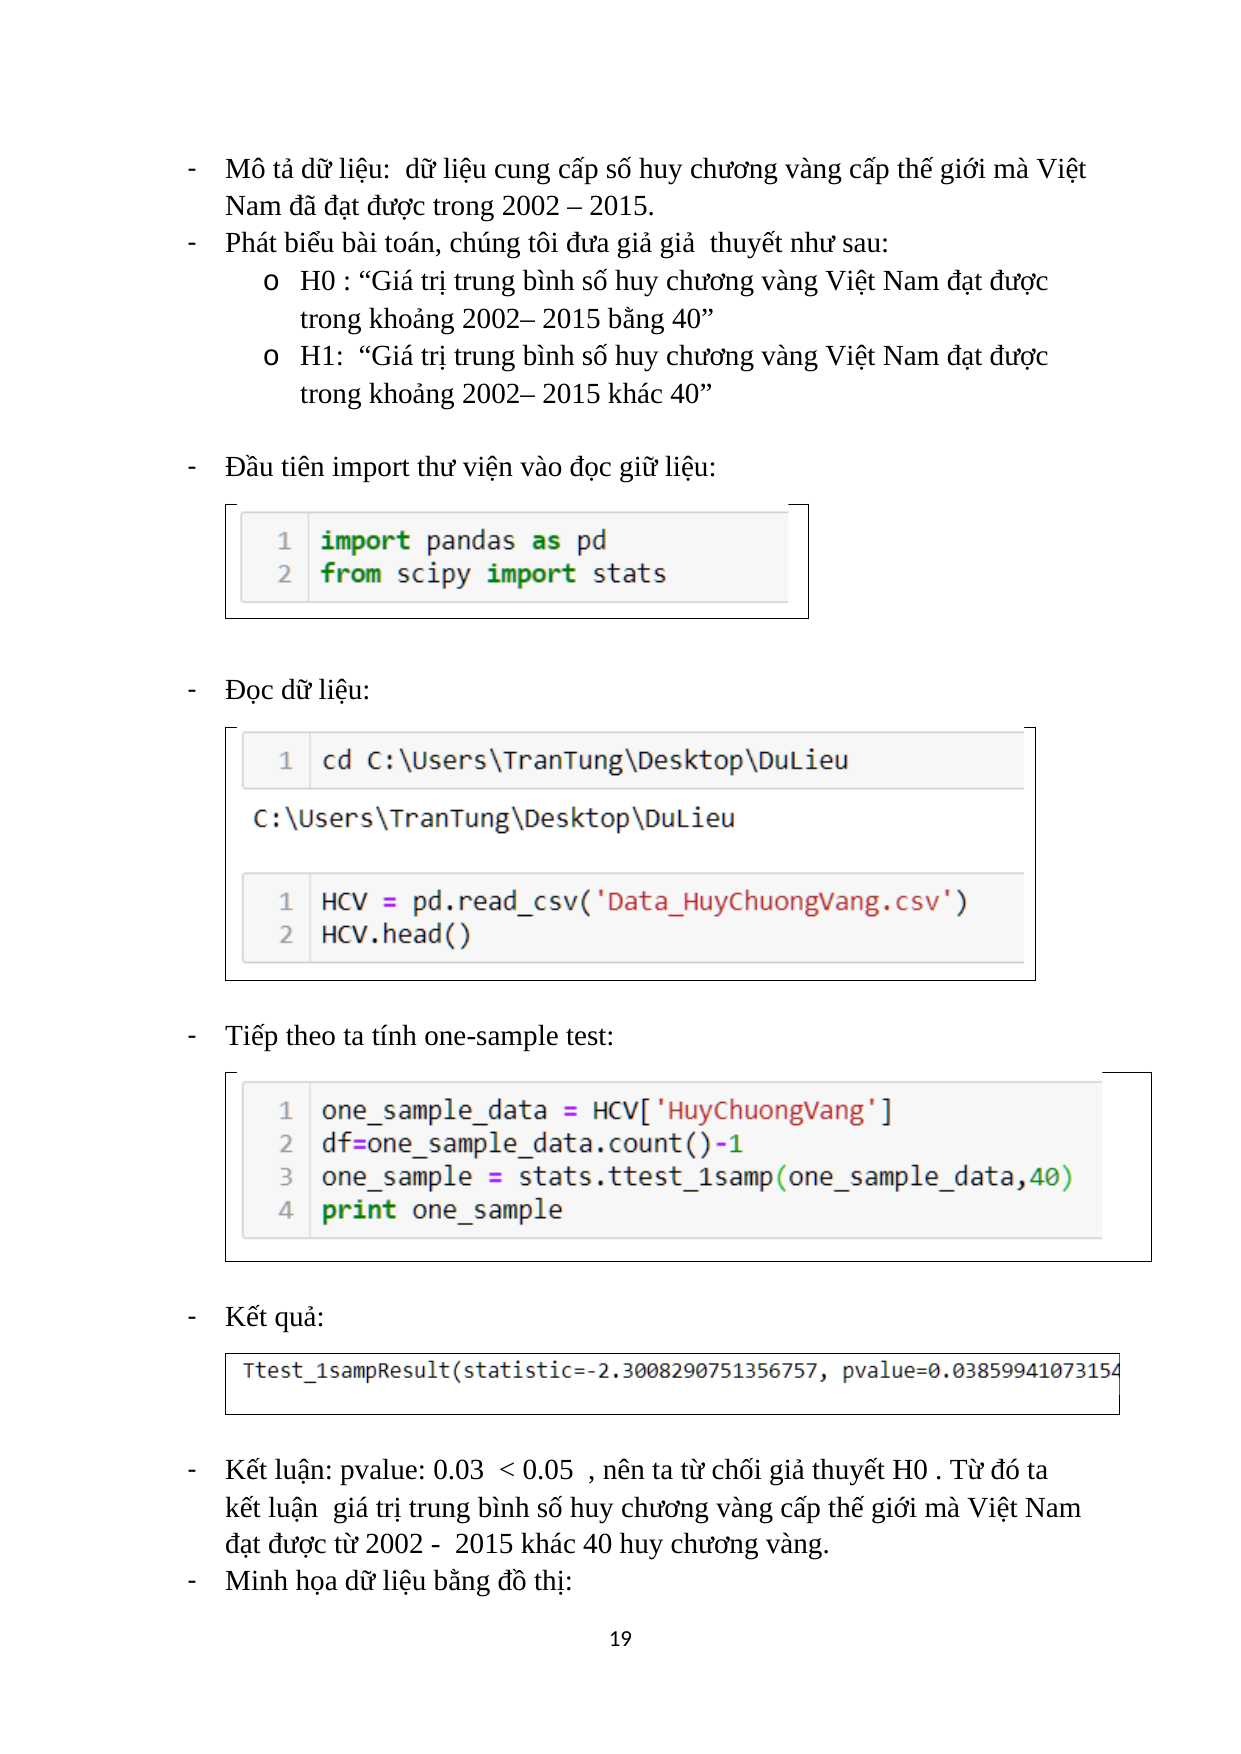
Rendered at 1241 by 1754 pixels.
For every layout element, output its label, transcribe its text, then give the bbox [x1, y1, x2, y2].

list H0 : “Giá trị trung bình số huy chương vàng Việt Nam đạt được trong khoảng 2002– 2015 bằng 40” [262, 263, 1090, 335]
table_header [226, 1073, 1151, 1261]
picture [236, 1072, 1103, 1244]
list H1: “Giá trị trung bình số huy chương vàng Việt Nam đạt được trong khoảng 2002– 2015 khác 40” [262, 338, 1090, 410]
table_header [226, 505, 808, 618]
table_header [226, 728, 1035, 979]
table_header [226, 1354, 1119, 1414]
picture [236, 727, 1025, 973]
list Kết luận: pvalue: 0.03 < 0.05 , nên ta từ chối giả thuyết H0 . Từ đó ta kết luận giá trị trung bình số huy chương vàng cấp thế giới mà Việt Nam đạt được từ 2002 - 2015 khác 40 huy chương vàng. [187, 1451, 1090, 1559]
picture [236, 1354, 1120, 1395]
list Đầu tiên import thư viện vào đọc giữ liệu: [187, 448, 1090, 484]
list Mô tả dữ liệu: dữ liệu cung cấp số huy chương vàng cấp thế giới mà Việt Nam đã đạt được trong 2002 – 2015. [187, 150, 1090, 222]
list Phát biểu bài toán, chúng tôi đưa giả giả thuyết như sau: [187, 224, 1090, 260]
list Minh họa dữ liệu bằng đồ thị: [187, 1562, 1090, 1598]
list Kết quả: [187, 1298, 1090, 1333]
list Tiếp theo ta tính one-sample test: [187, 1017, 1090, 1052]
picture [236, 504, 789, 611]
list Đọc dữ liệu: [187, 671, 1090, 707]
